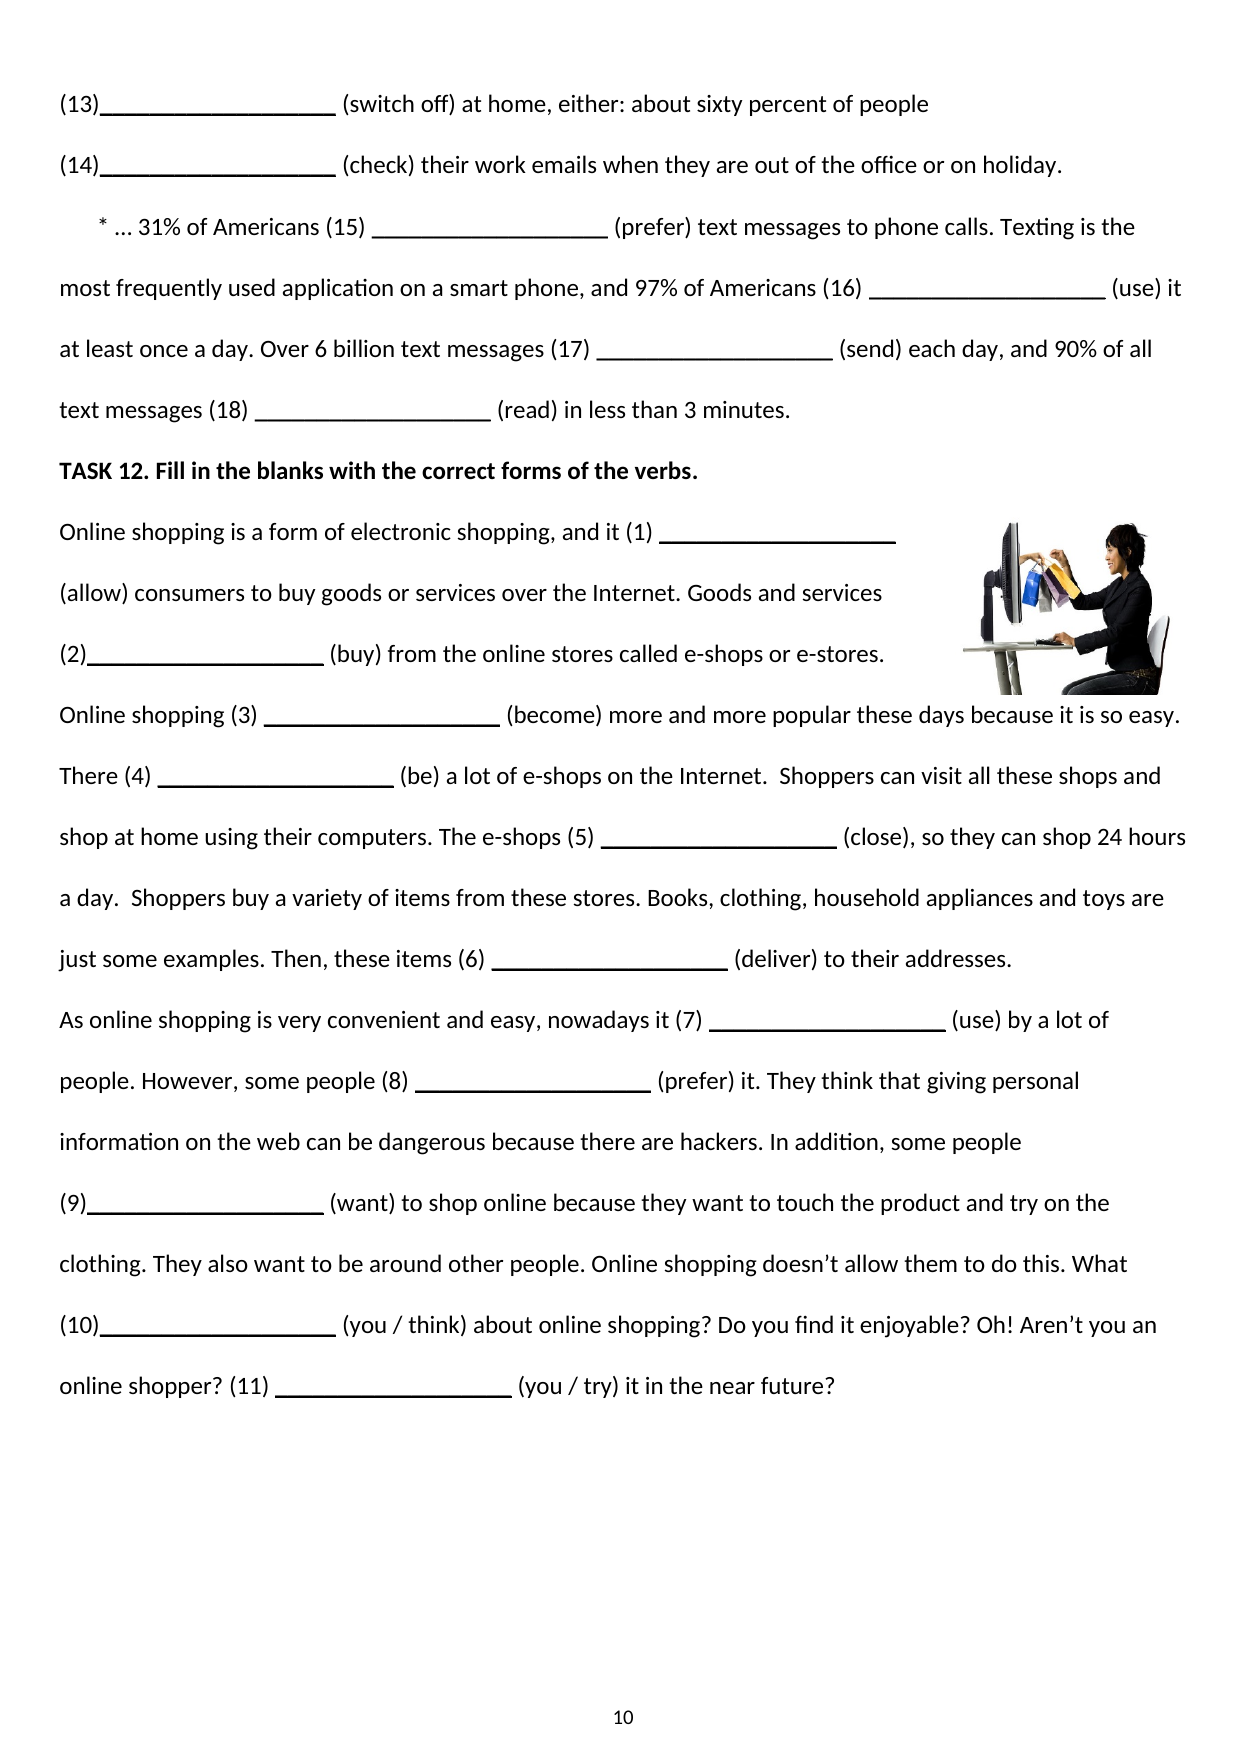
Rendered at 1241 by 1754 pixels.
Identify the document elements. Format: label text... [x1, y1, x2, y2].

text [59, 89, 1187, 180]
text As online shopping is very convenient and easy, nowadays it (7) ___________________ (use) by a lot of people. However, some people (8) ___________________ (prefer) it. They think that giving personal information on the web can be dangerous because there are hackers. In addition, some people (9)___________________ (want) to shop online because they want to touch the product and try on the clothing. They also want to be around other people. Online shopping doesn’t allow them to do this. What (10)___________________ (you / think) about online shopping? Do you find it enjoyable? Oh! Aren’t you an online shopper? (11) ___________________ (you / try) it in the near future? [59, 1004, 1187, 1401]
text TASK 12. Fill in the blanks with the correct forms of the verbs. [59, 455, 1187, 485]
text * … 31% of Americans (15) ___________________ (prefer) text messages to phone calls. Texting is the most frequently used application on a smart phone, and 97% of Americans (16) ___________________ (use) it at least once a day. Over 6 billion text messages (17) ___________________ (send) each day, and 90% of all text messages (18) ___________________ (read) in less than 3 minutes. [59, 211, 1187, 424]
text Online shopping is a form of electronic shopping, and it (1) ___________________ (allow) consumers to buy goods or services over the Internet. Goods and services (2)___________________ (buy) from the online stores called e-shops or e-stores. Online shopping (3) ___________________ (become) more and more popular these days because it is so easy. [59, 516, 1187, 729]
text There (4) ___________________ (be) a lot of e-shops on the Internet. Shoppers can visit all these shops and shop at home using their computers. The e-shops (5) ___________________ (close), so they can shop 24 hours a day. Shoppers buy a variety of items from these stores. Books, clothing, household appliances and toys are just some examples. Then, these items (6) ___________________ (deliver) to their addresses. [59, 760, 1187, 974]
picture [954, 517, 1174, 695]
